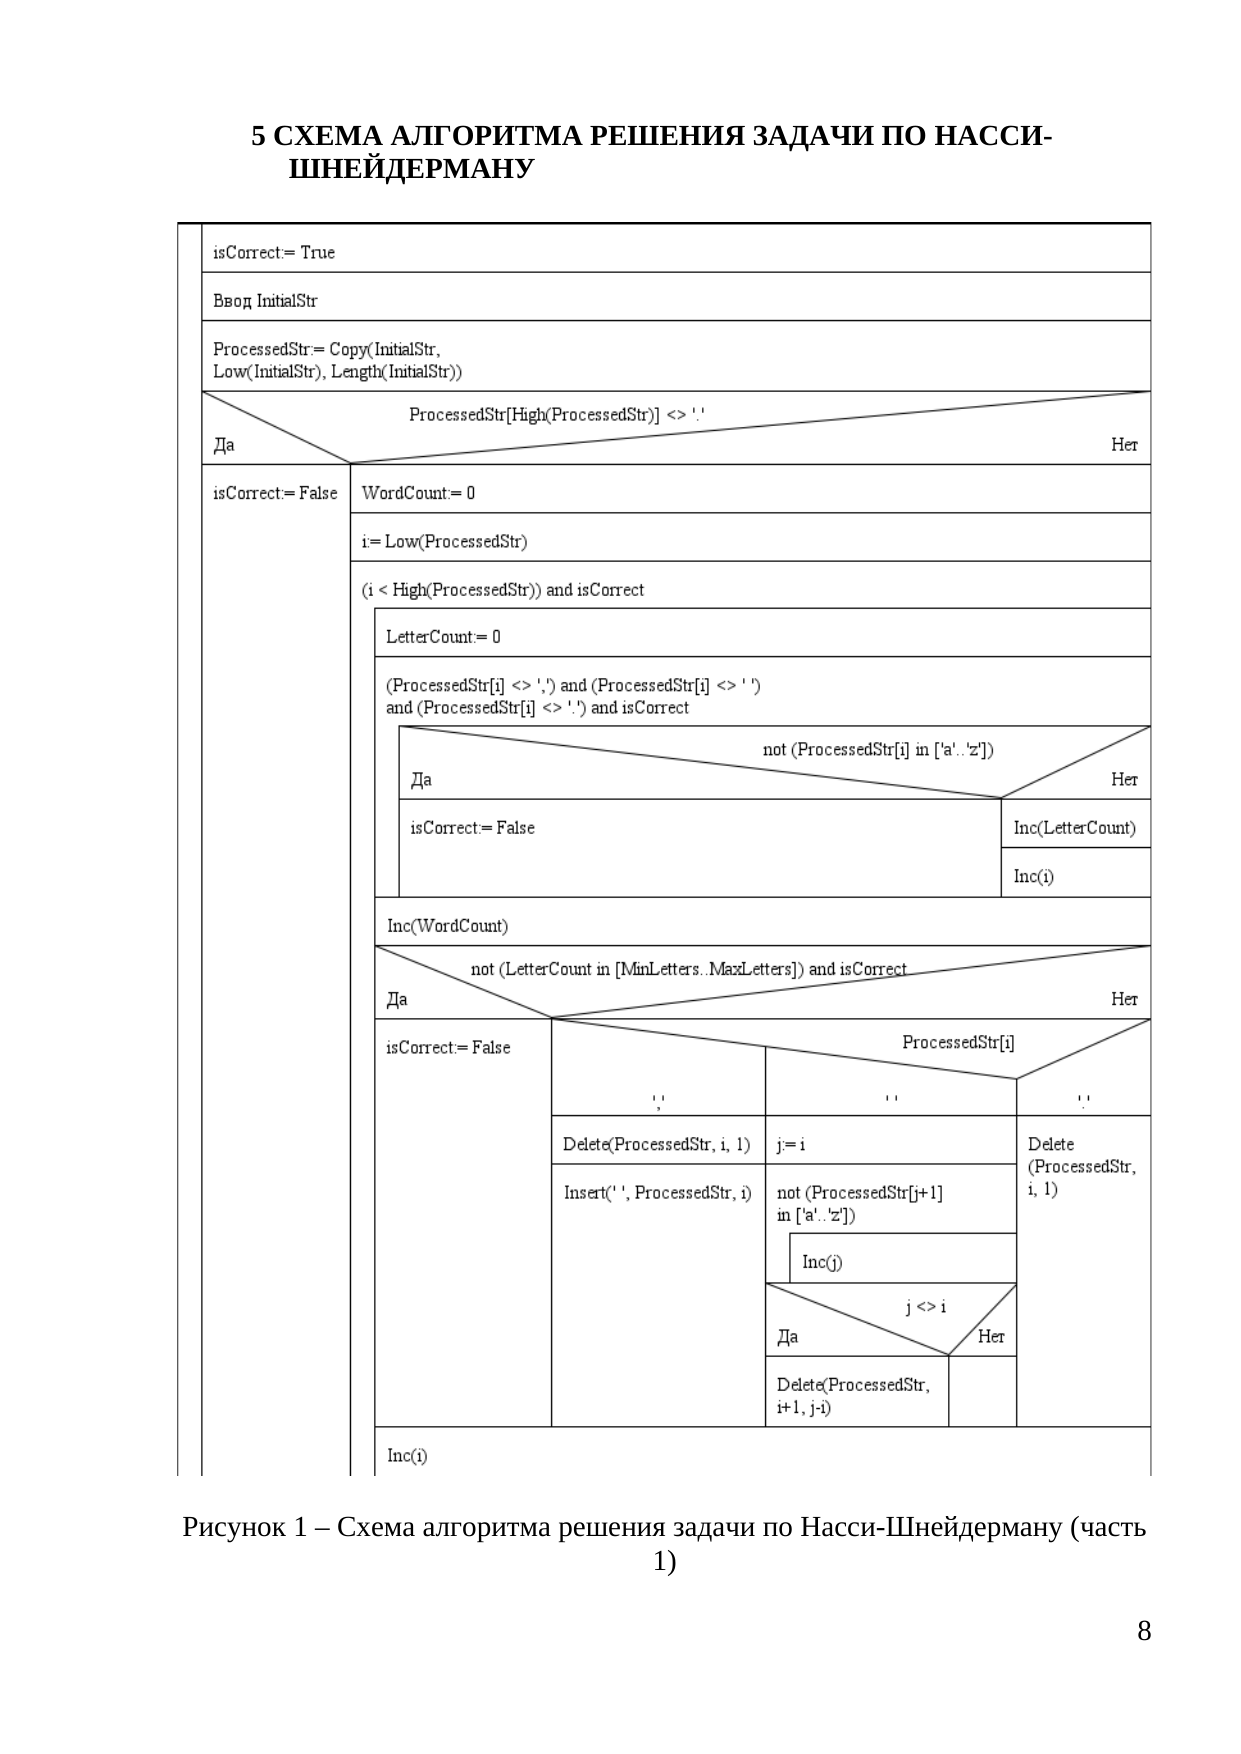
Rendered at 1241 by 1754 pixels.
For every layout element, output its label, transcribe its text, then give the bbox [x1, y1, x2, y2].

picture [177, 222, 1152, 1476]
subtitle Схема алгоритма решения задачи по Насси-Шнейдерману [251, 118, 1152, 185]
